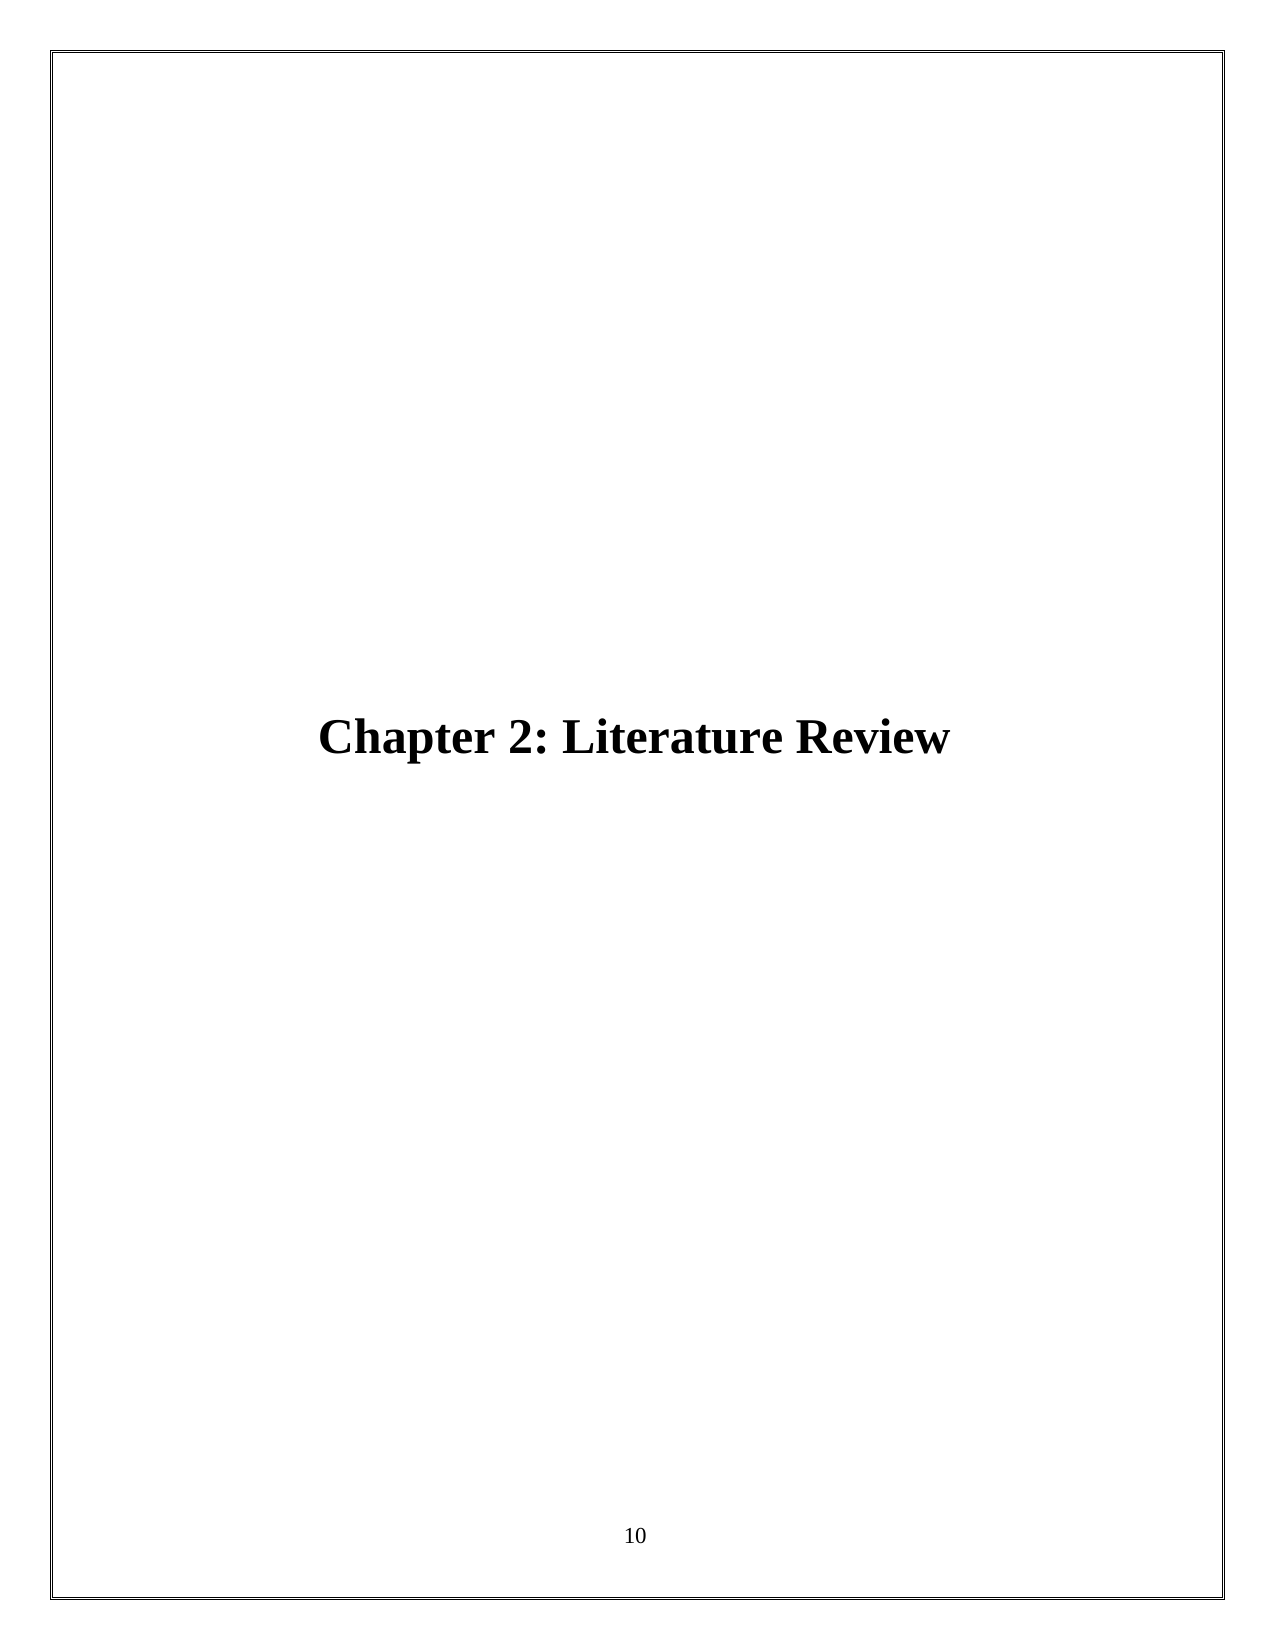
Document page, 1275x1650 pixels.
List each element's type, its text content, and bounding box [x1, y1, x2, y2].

text Chapter 2: Literature Review [133, 707, 1135, 764]
